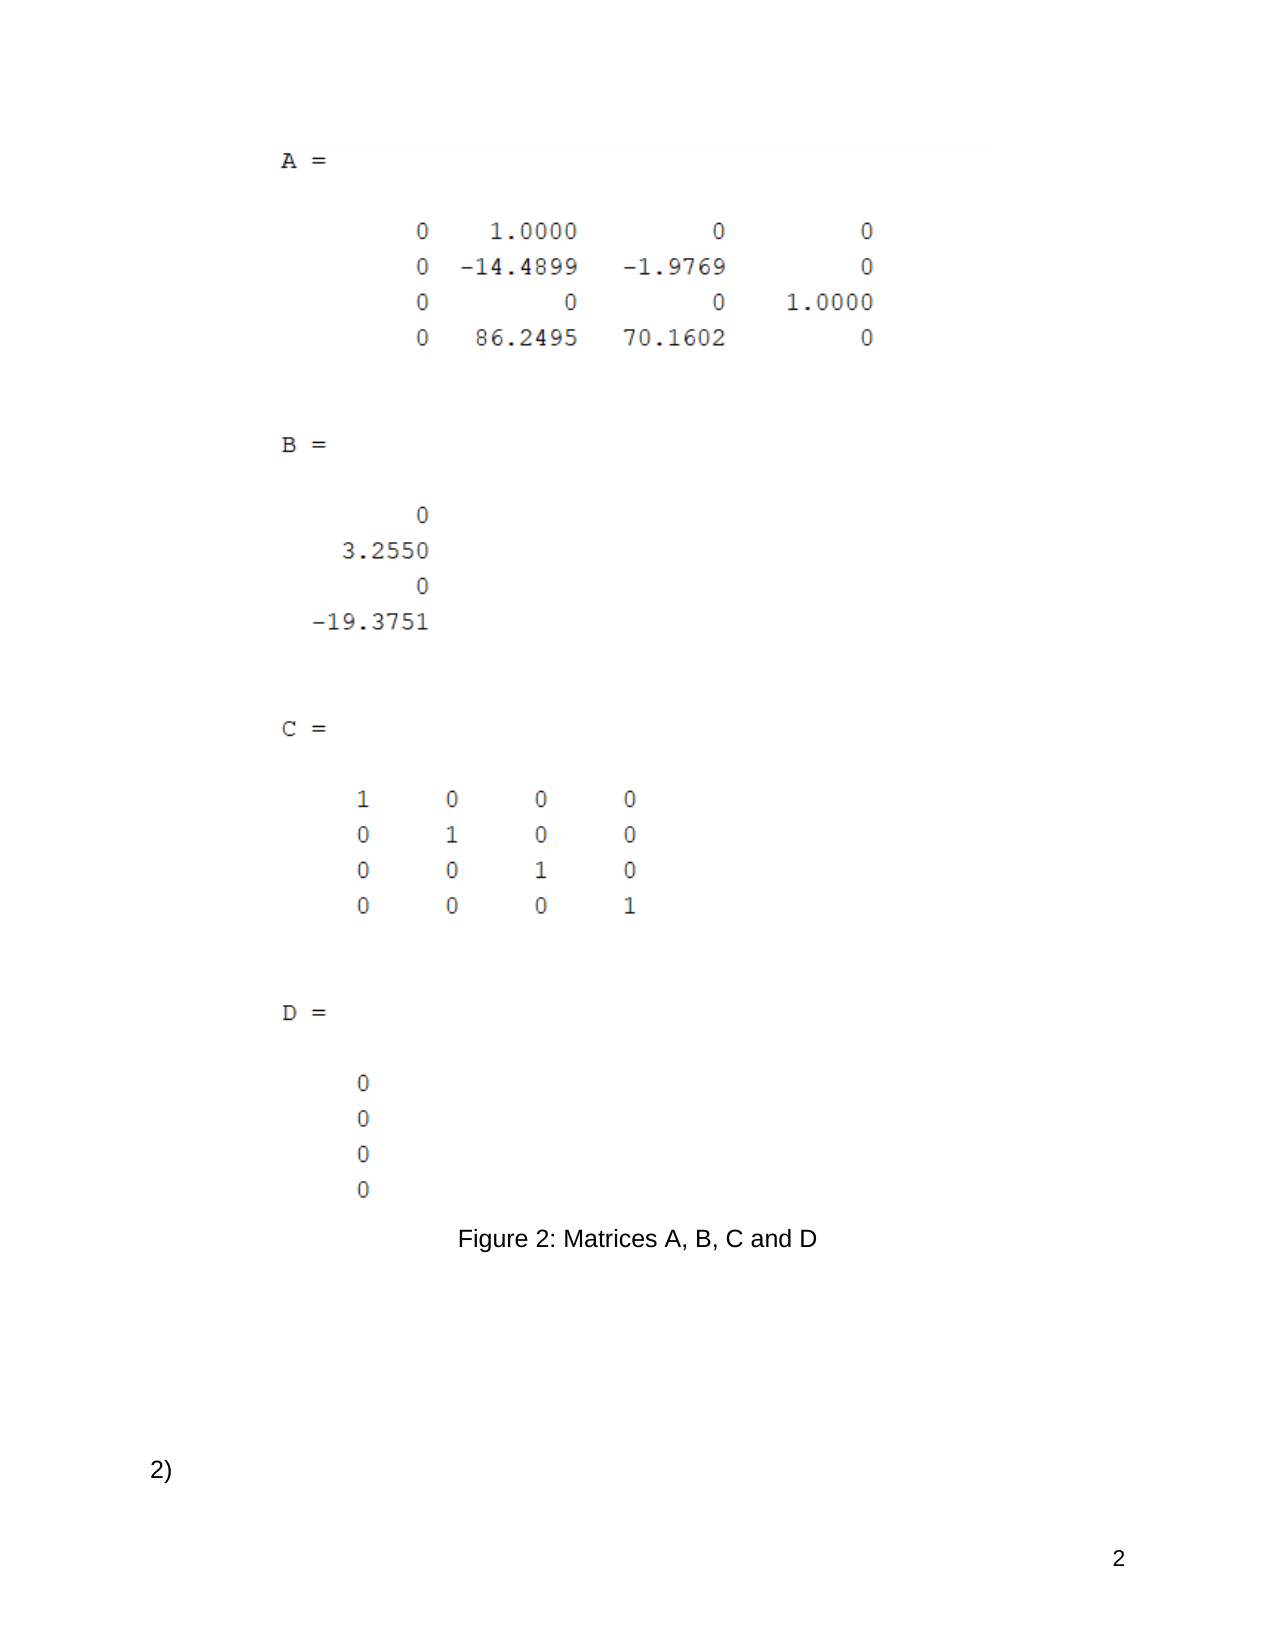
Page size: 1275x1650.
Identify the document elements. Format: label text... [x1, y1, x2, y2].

text Figure 2: Matrices A, B, C and D [150, 1224, 1125, 1253]
picture [279, 150, 996, 1220]
text 2) [150, 1455, 1125, 1484]
